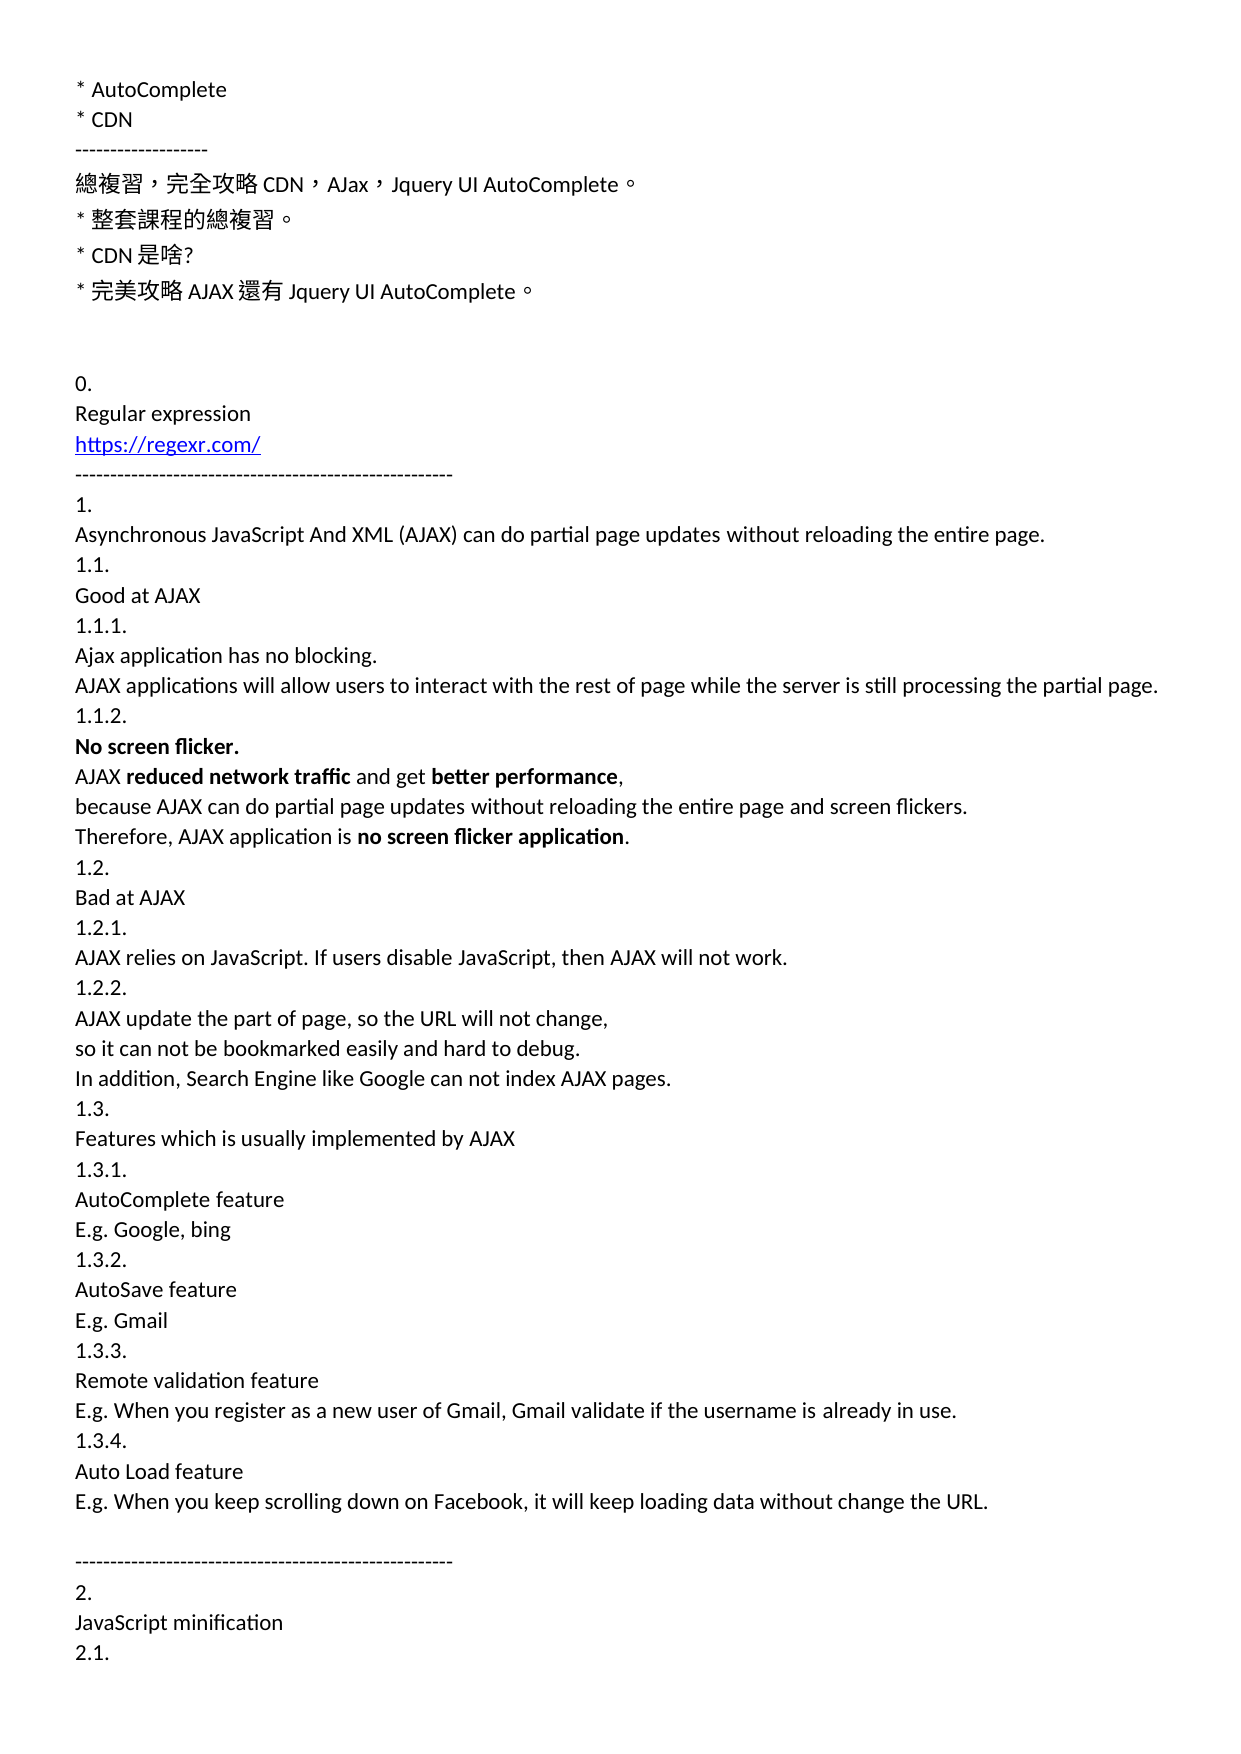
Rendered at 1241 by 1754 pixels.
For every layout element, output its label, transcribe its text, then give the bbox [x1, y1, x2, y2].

text 1.1.1. [75, 611, 1165, 639]
text Bad at AJAX [75, 883, 1165, 911]
text Auto Load feature [75, 1457, 1165, 1485]
text 1.3.2. [75, 1245, 1165, 1273]
text ------------------- [75, 135, 1165, 163]
text * 整套課程的總複習。 [75, 201, 1165, 235]
text No screen flicker. [75, 732, 1165, 760]
text Features which is usually implemented by AJAX [75, 1124, 1165, 1153]
text Good at AJAX [75, 581, 1165, 609]
text * 完美攻略AJAX還有Jquery UI AutoComplete。 [75, 273, 1165, 306]
text Asynchronous JavaScript And XML (AJAX) can do partial page updates without reloading the entire page. [75, 520, 1165, 548]
text AJAX reduced network traffic and get better performance, [75, 762, 1165, 790]
text Ajax application has no blocking. [75, 641, 1165, 669]
text https://regexr.com/ [75, 430, 1165, 458]
text * CDN [75, 105, 1165, 133]
text AJAX applications will allow users to interact with the rest of page while the server is still processing the partial page. [75, 671, 1165, 699]
text 1.1.2. [75, 702, 1165, 730]
text * CDN是啥? [75, 237, 1165, 271]
text 1.3.4. [75, 1427, 1165, 1455]
text 1. [75, 490, 1165, 518]
text 1.2.2. [75, 973, 1165, 1002]
text because AJAX can do partial page updates without reloading the entire page and screen flickers. [75, 792, 1165, 820]
text Therefore, AJAX application is no screen flicker application. [75, 822, 1165, 851]
text 1.1. [75, 551, 1165, 579]
text Regular expression [75, 399, 1165, 428]
text E.g. When you register as a new user of Gmail, Gmail validate if the username is already in use. [75, 1396, 1165, 1424]
text * AutoComplete [75, 75, 1165, 103]
text E.g. When you keep scrolling down on Facebook, it will keep loading data without change the URL. [75, 1487, 1165, 1515]
text 1.2.1. [75, 913, 1165, 941]
text In addition, Search Engine like Google can not index AJAX pages. [75, 1064, 1165, 1092]
text 總複習，完全攻略CDN，AJax，Jquery UI AutoComplete。 [75, 166, 1165, 199]
text 0. [75, 369, 1165, 397]
text E.g. Gmail [75, 1306, 1165, 1334]
text 1.3.3. [75, 1336, 1165, 1364]
text AJAX update the part of page, so the URL will not change, [75, 1004, 1165, 1032]
text AutoComplete feature [75, 1185, 1165, 1213]
text AJAX relies on JavaScript. If users disable JavaScript, then AJAX will not work. [75, 943, 1165, 971]
text 2. [75, 1578, 1165, 1606]
text 1.3. [75, 1094, 1165, 1122]
text E.g. Google, bing [75, 1215, 1165, 1243]
text 2.1. [75, 1638, 1165, 1666]
text ------------------------------------------------------ [75, 1547, 1165, 1576]
text 1.3.1. [75, 1155, 1165, 1183]
text Remote validation feature [75, 1366, 1165, 1394]
text JavaScript minification [75, 1608, 1165, 1636]
text ------------------------------------------------------ [75, 460, 1165, 488]
text 1.2. [75, 853, 1165, 881]
text AutoSave feature [75, 1276, 1165, 1304]
text so it can not be bookmarked easily and hard to debug. [75, 1034, 1165, 1062]
